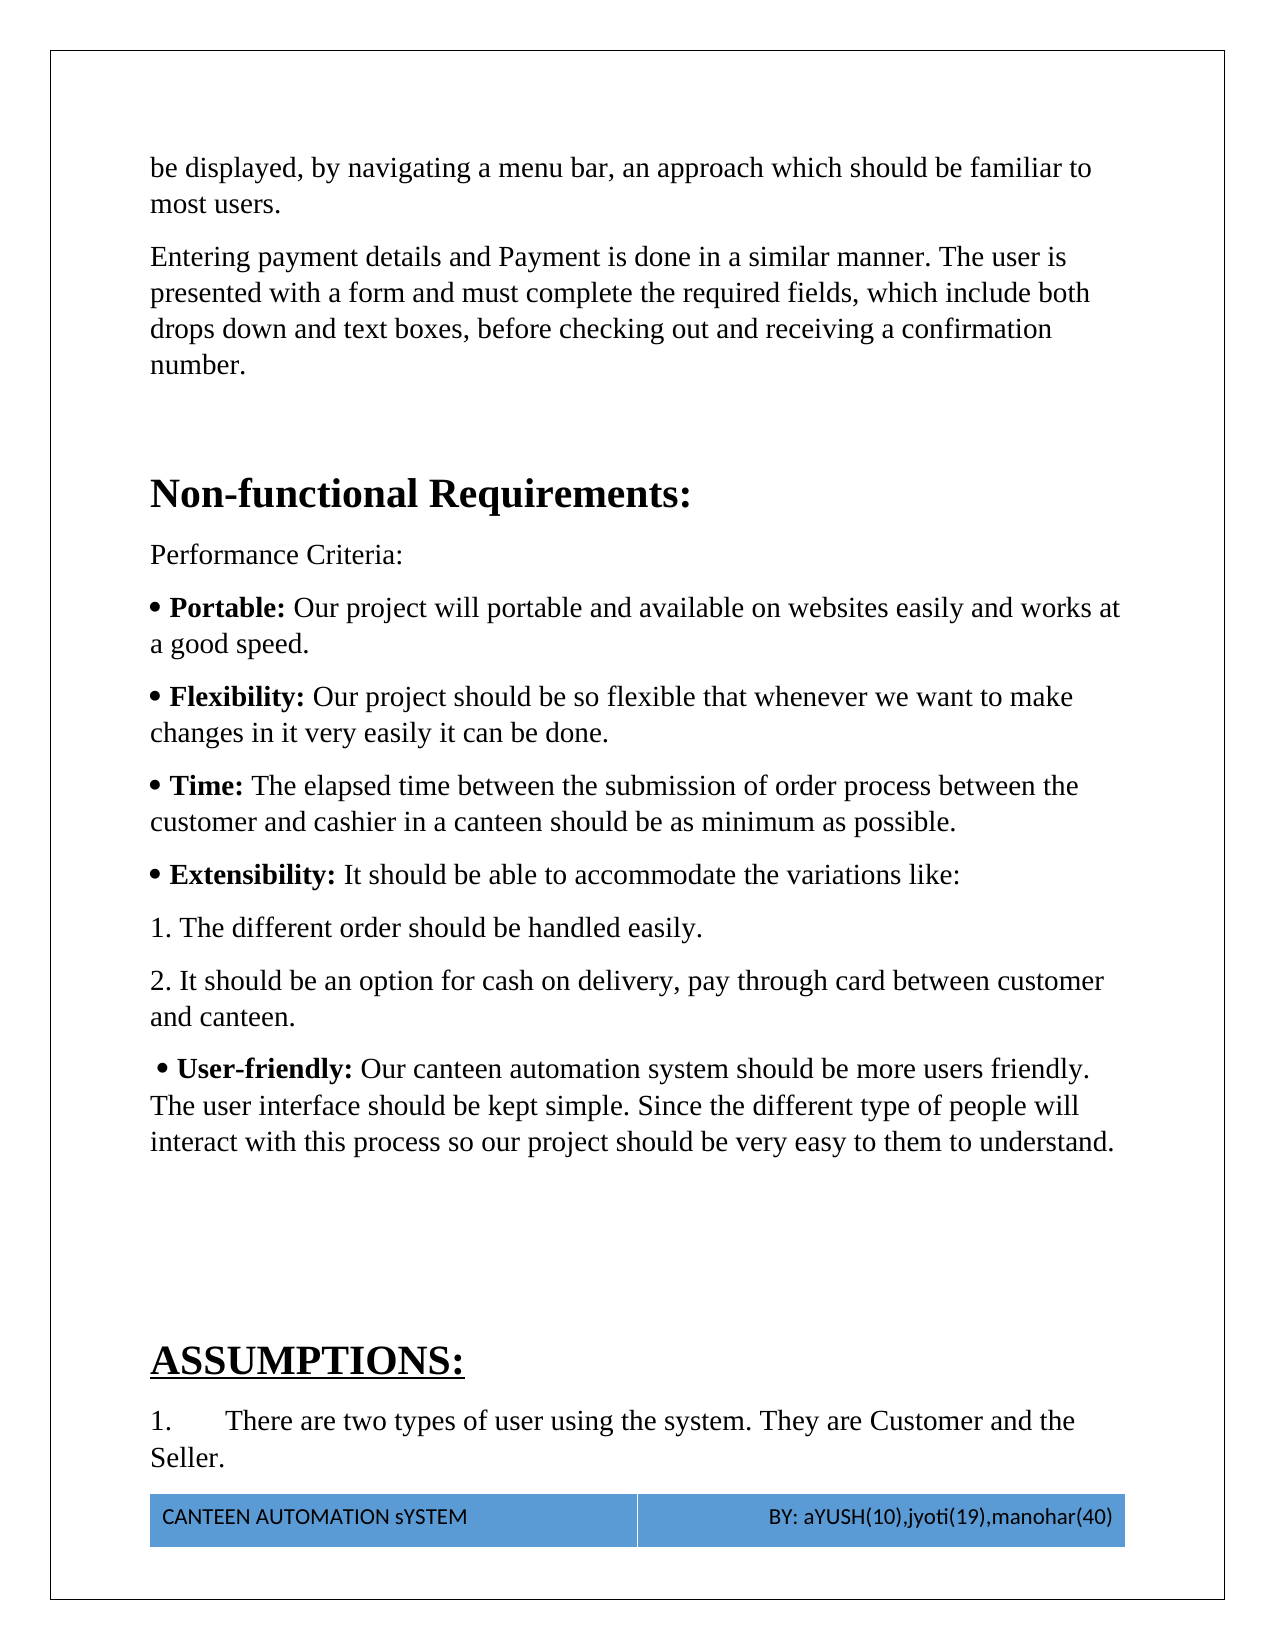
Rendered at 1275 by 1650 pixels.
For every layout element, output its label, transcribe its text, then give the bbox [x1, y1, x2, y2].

text Extensibility: It should be able to accommodate the variations like: [150, 857, 1125, 891]
text 1. There are two types of user using the system. They are Customer and the Seller. [150, 1403, 1125, 1473]
text 1. The different order should be handled easily. [150, 910, 1125, 943]
text Time: The elapsed time between the submission of order process between the customer and cashier in a canteen should be as minimum as possible. [150, 768, 1125, 838]
text Entering payment details and Payment is done in a similar manner. The user is presented with a form and must complete the required fields, which include both drops down and text boxes, before checking out and receiving a confirmation number. [150, 239, 1125, 381]
text 2. It should be an option for cash on delivery, pay through card between customer and canteen. [150, 963, 1125, 1032]
text Non-functional Requirements: [150, 468, 1125, 516]
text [150, 150, 1125, 220]
text Portable: Our project will portable and available on websites easily and works at a good speed. [150, 590, 1125, 659]
text ASSUMPTIONS: [150, 1335, 1125, 1383]
text User-friendly: Our canteen automation system should be more users friendly. The user interface should be kept simple. Since the different type of people will interact with this process so our project should be very easy to them to understand. [150, 1052, 1125, 1157]
text Flexibility: Our project should be so flexible that whenever we want to make changes in it very easily it can be done. [150, 679, 1125, 748]
text Performance Criteria: [150, 537, 1125, 570]
